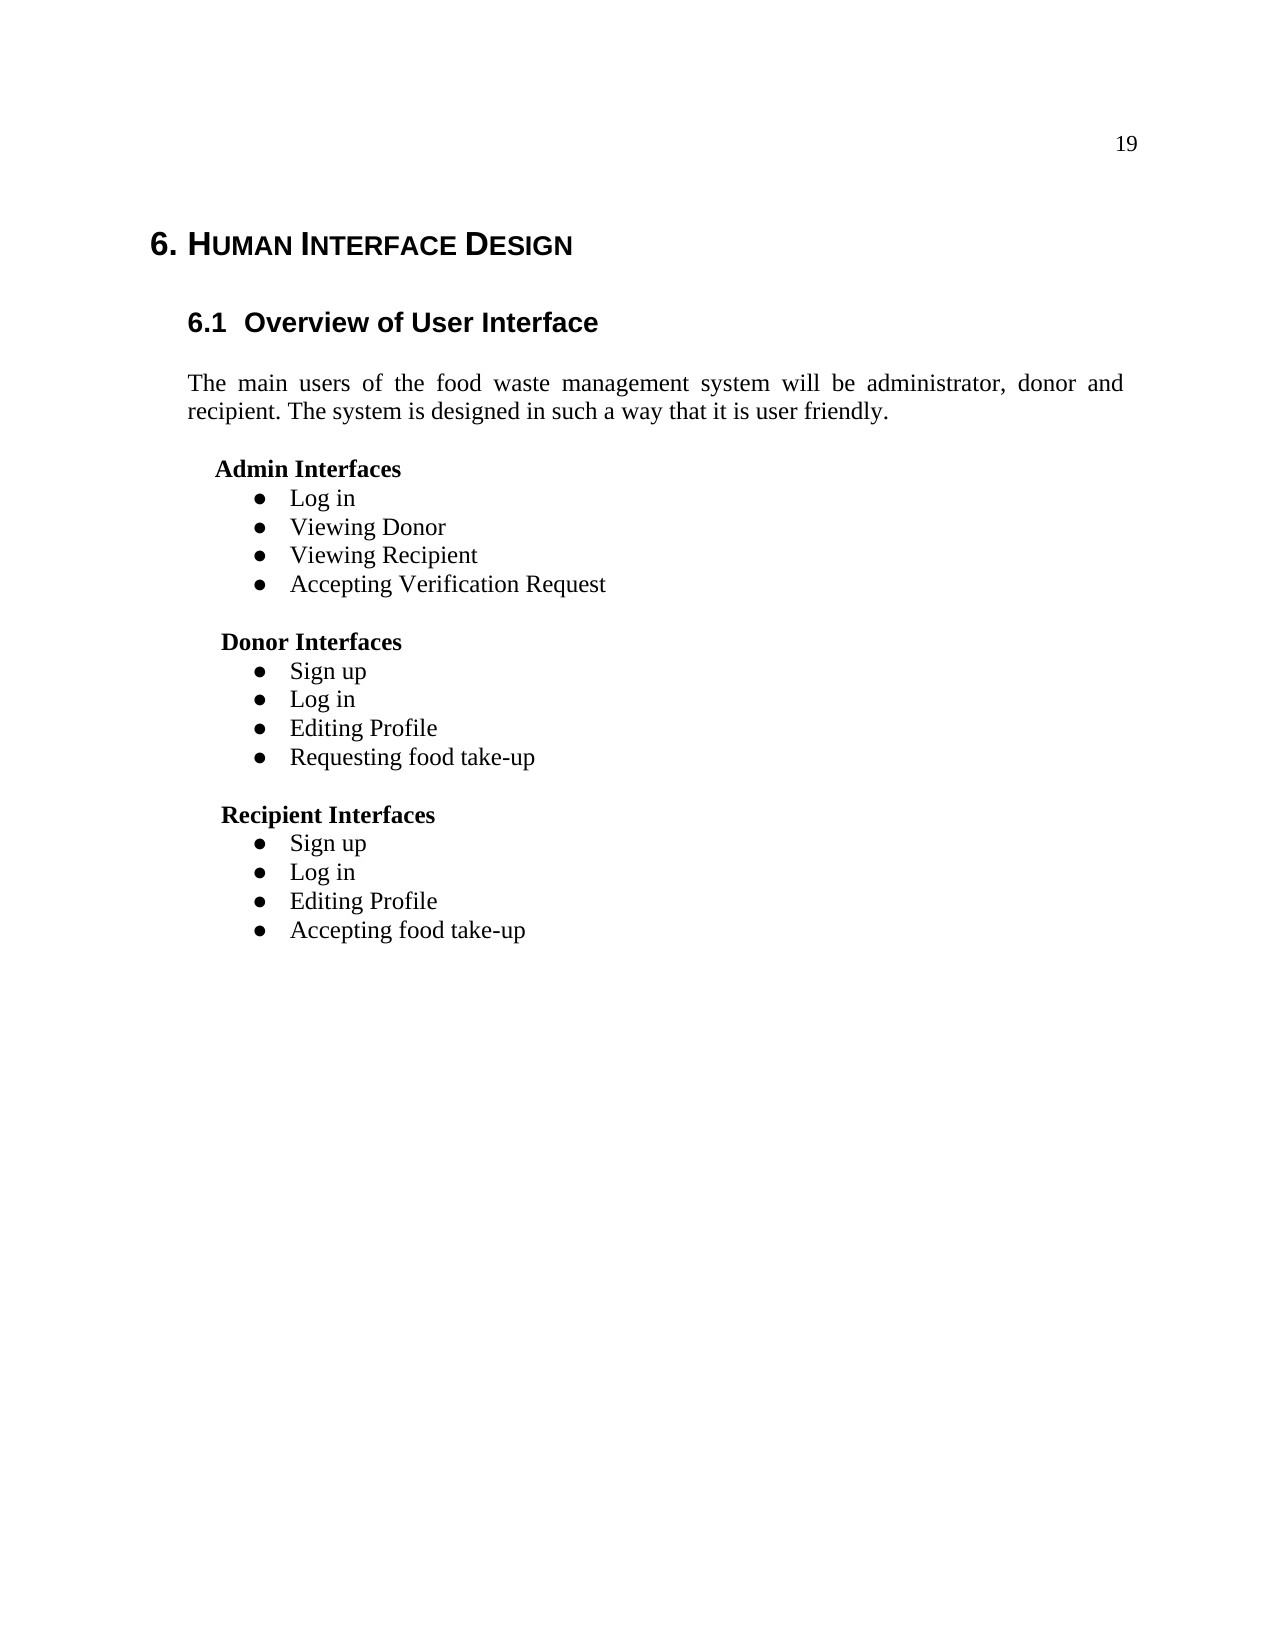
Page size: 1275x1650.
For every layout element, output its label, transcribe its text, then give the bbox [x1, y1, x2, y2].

list Log in [252, 483, 1125, 512]
list Log in [252, 857, 1125, 886]
list Log in [252, 684, 1125, 713]
text Admin Interfaces [139, 454, 1125, 483]
list Requesting food take-up [252, 742, 1125, 771]
list Sign up [252, 828, 1125, 857]
list Viewing Recipient [252, 540, 1125, 569]
text The main users of the food waste management system will be administrator, donor and recipient. The system is designed in such a way that it is user friendly. [187, 368, 1125, 425]
list Sign up [252, 656, 1125, 684]
subtitle Overview of User Interface [187, 306, 1137, 339]
list Accepting Verification Request [252, 569, 1125, 598]
text Recipient Interfaces [139, 800, 1125, 828]
list Editing Profile [252, 886, 1125, 915]
list Viewing Donor [252, 512, 1125, 540]
text Donor Interfaces [139, 627, 1125, 656]
list Accepting food take-up [252, 915, 1125, 943]
subtitle HUMAN INTERFACE DESIGN [150, 224, 1137, 262]
list Editing Profile [252, 713, 1125, 742]
